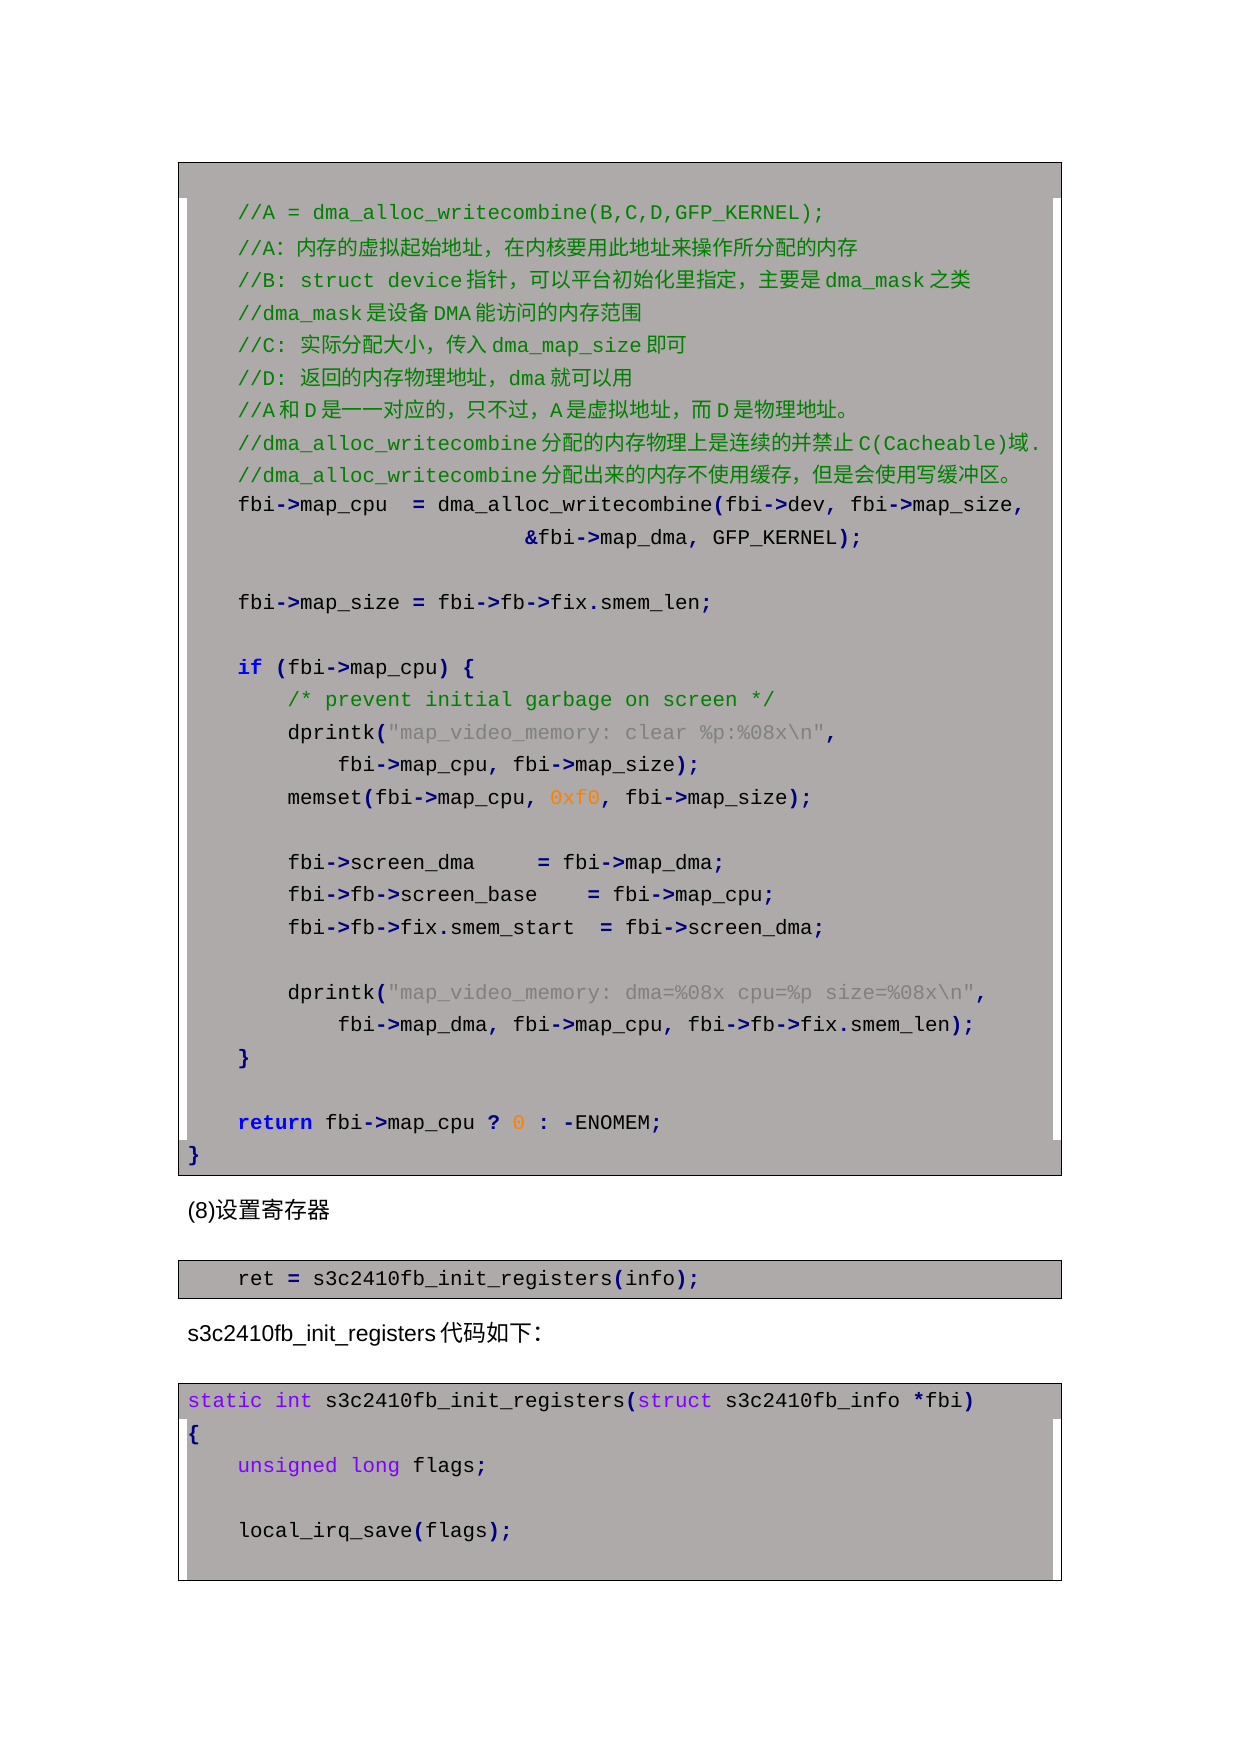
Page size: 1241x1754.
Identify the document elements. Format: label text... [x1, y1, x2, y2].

text fbi->fb->screen_base = fbi->map_cpu; [187, 880, 1053, 913]
text fbi->map_cpu, fbi->map_size); [187, 750, 1053, 783]
text //A：内存的虚拟起始地址，在内核要用此地址来操作所分配的内存 [187, 230, 1053, 263]
text dprintk("map_video_memory: dma=%08x cpu=%p size=%08x\n", [187, 978, 1053, 1010]
text (8)设置寄存器 [187, 1176, 1053, 1241]
text /* prevent initial garbage on screen */ [187, 685, 1053, 718]
text //dma_alloc_writecombine分配出来的内存不使用缓存，但是会使用写缓冲区。 [187, 458, 1053, 490]
text unsigned long flags; [187, 1451, 1053, 1484]
text memset(fbi->map_cpu, 0xf0, fbi->map_size); [187, 783, 1053, 815]
text if (fbi->map_cpu) { [187, 653, 1053, 685]
text } [187, 1043, 1053, 1075]
text fbi->map_dma, fbi->map_cpu, fbi->fb->fix.smem_len); [187, 1010, 1053, 1043]
text { [187, 1419, 1053, 1451]
text return fbi->map_cpu ? 0 : -ENOMEM; [187, 1108, 1053, 1137]
text //A和D是一一对应的，只不过，A是虚拟地址，而D是物理地址。 [187, 393, 1053, 425]
text //C: 实际分配大小，传入dma_map_size即可 [187, 328, 1053, 360]
text dprintk("map_video_memory: clear %p:%08x\n", [187, 718, 1053, 750]
text fbi->fb->fix.smem_start = fbi->screen_dma; [187, 913, 1053, 945]
text fbi->screen_dma = fbi->map_dma; [187, 848, 1053, 880]
text //A = dma_alloc_writecombine(B,C,D,GFP_KERNEL); [187, 198, 1053, 230]
text fbi->map_cpu = dma_alloc_writecombine(fbi->dev, fbi->map_size, [187, 490, 1053, 523]
text s3c2410fb_init_registers代码如下： [187, 1299, 1053, 1364]
text //dma_alloc_writecombine分配的内存物理上是连续的并禁止C(Cacheable)域. [187, 425, 1053, 458]
text static int s3c2410fb_init_registers(struct s3c2410fb_info *fbi) [179, 1384, 1061, 1419]
text } [179, 1137, 1061, 1175]
text ret = s3c2410fb_init_registers(info); [179, 1261, 1061, 1298]
text &fbi->map_dma, GFP_KERNEL); [187, 523, 1053, 555]
text //B: struct device指针，可以平台初始化里指定，主要是dma_mask之类 [187, 263, 1053, 295]
text local_irq_save(flags); [187, 1516, 1053, 1549]
text fbi->map_size = fbi->fb->fix.smem_len; [187, 588, 1053, 620]
text //dma_mask是设备DMA能访问的内存范围 [187, 295, 1053, 328]
text //D: 返回的内存物理地址，dma就可以用 [187, 360, 1053, 393]
